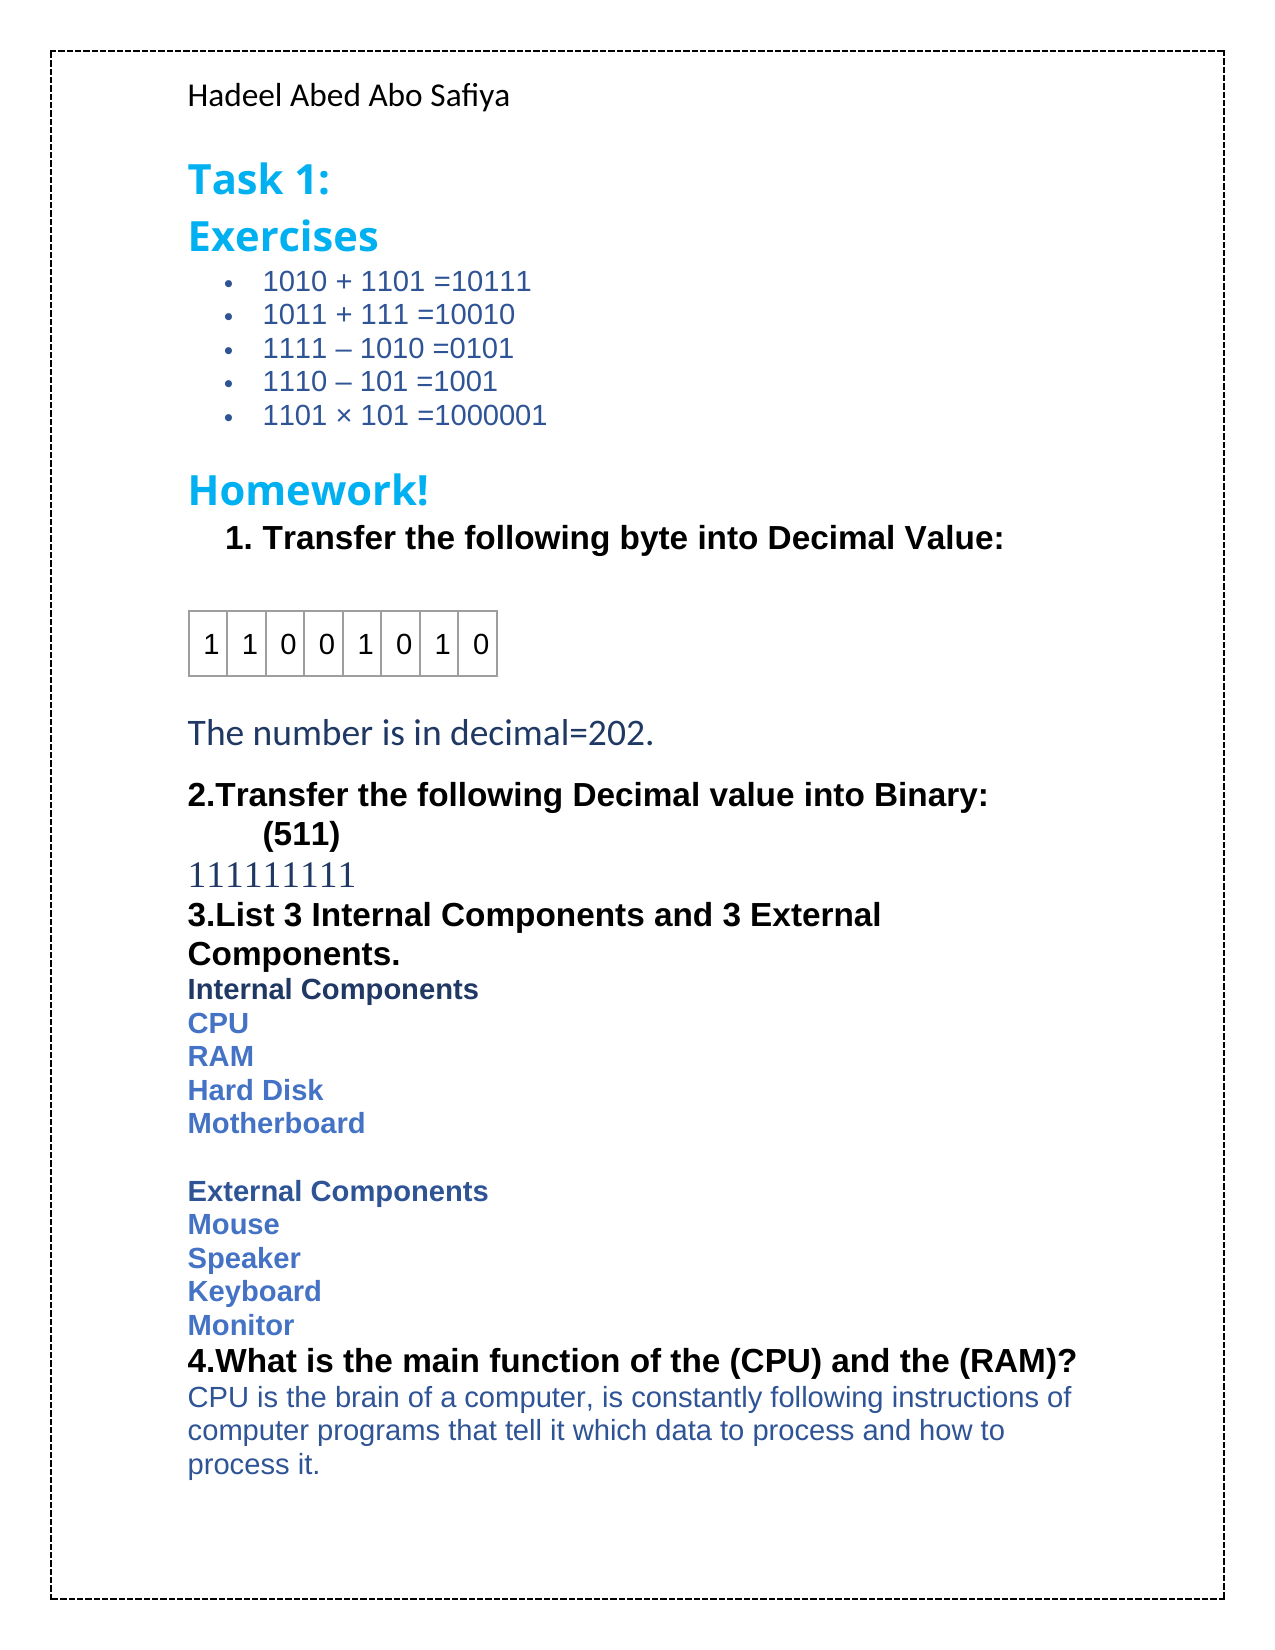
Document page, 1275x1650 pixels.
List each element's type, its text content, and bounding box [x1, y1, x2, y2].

table_header 0 [305, 612, 342, 675]
table_header 1 [344, 612, 380, 675]
list 1010 + 1101 =10111 [225, 263, 1087, 297]
text Keyboard [187, 1274, 1087, 1308]
text External Components [187, 1174, 1087, 1207]
text Speaker [187, 1241, 1087, 1274]
list 1101 × 101 =1000001 [225, 398, 1087, 431]
text Internal Components [187, 972, 1087, 1006]
text Hard Disk [187, 1073, 1087, 1107]
text Monitor [187, 1308, 1087, 1341]
text Exercises [187, 207, 1087, 263]
text Mouse [187, 1207, 1087, 1241]
list 1111 – 1010 =0101 [225, 331, 1087, 364]
list Transfer the following byte into Decimal Value: [225, 518, 1087, 556]
text 4.What is the main function of the (CPU) and the (RAM)? [187, 1341, 1087, 1380]
text 111111111 [187, 852, 1087, 896]
text CPU is the brain of a computer, is constantly following instructions of computer programs that tell it which data to process and how to process it. [187, 1380, 1087, 1480]
list 1011 + 111 =10010 [225, 297, 1087, 331]
table_header 0 [459, 612, 496, 675]
table_header 1 [190, 612, 226, 675]
table_header 1 [421, 612, 457, 675]
table_header 1 [228, 612, 265, 675]
text 3.List 3 Internal Components and 3 External Components. [187, 896, 1087, 972]
text 2.Transfer the following Decimal value into Binary: [187, 776, 1087, 814]
text CPU [187, 1006, 1087, 1039]
table_header 0 [382, 612, 419, 675]
text Homework! [187, 461, 1087, 518]
table_header 0 [267, 612, 303, 675]
text The number is in decimal=202. [187, 677, 1087, 755]
text (511) [262, 814, 1087, 852]
list 1110 – 101 =1001 [225, 364, 1087, 398]
text Motherboard [187, 1107, 1087, 1140]
text RAM [187, 1039, 1087, 1073]
text Task 1: [187, 150, 1087, 207]
